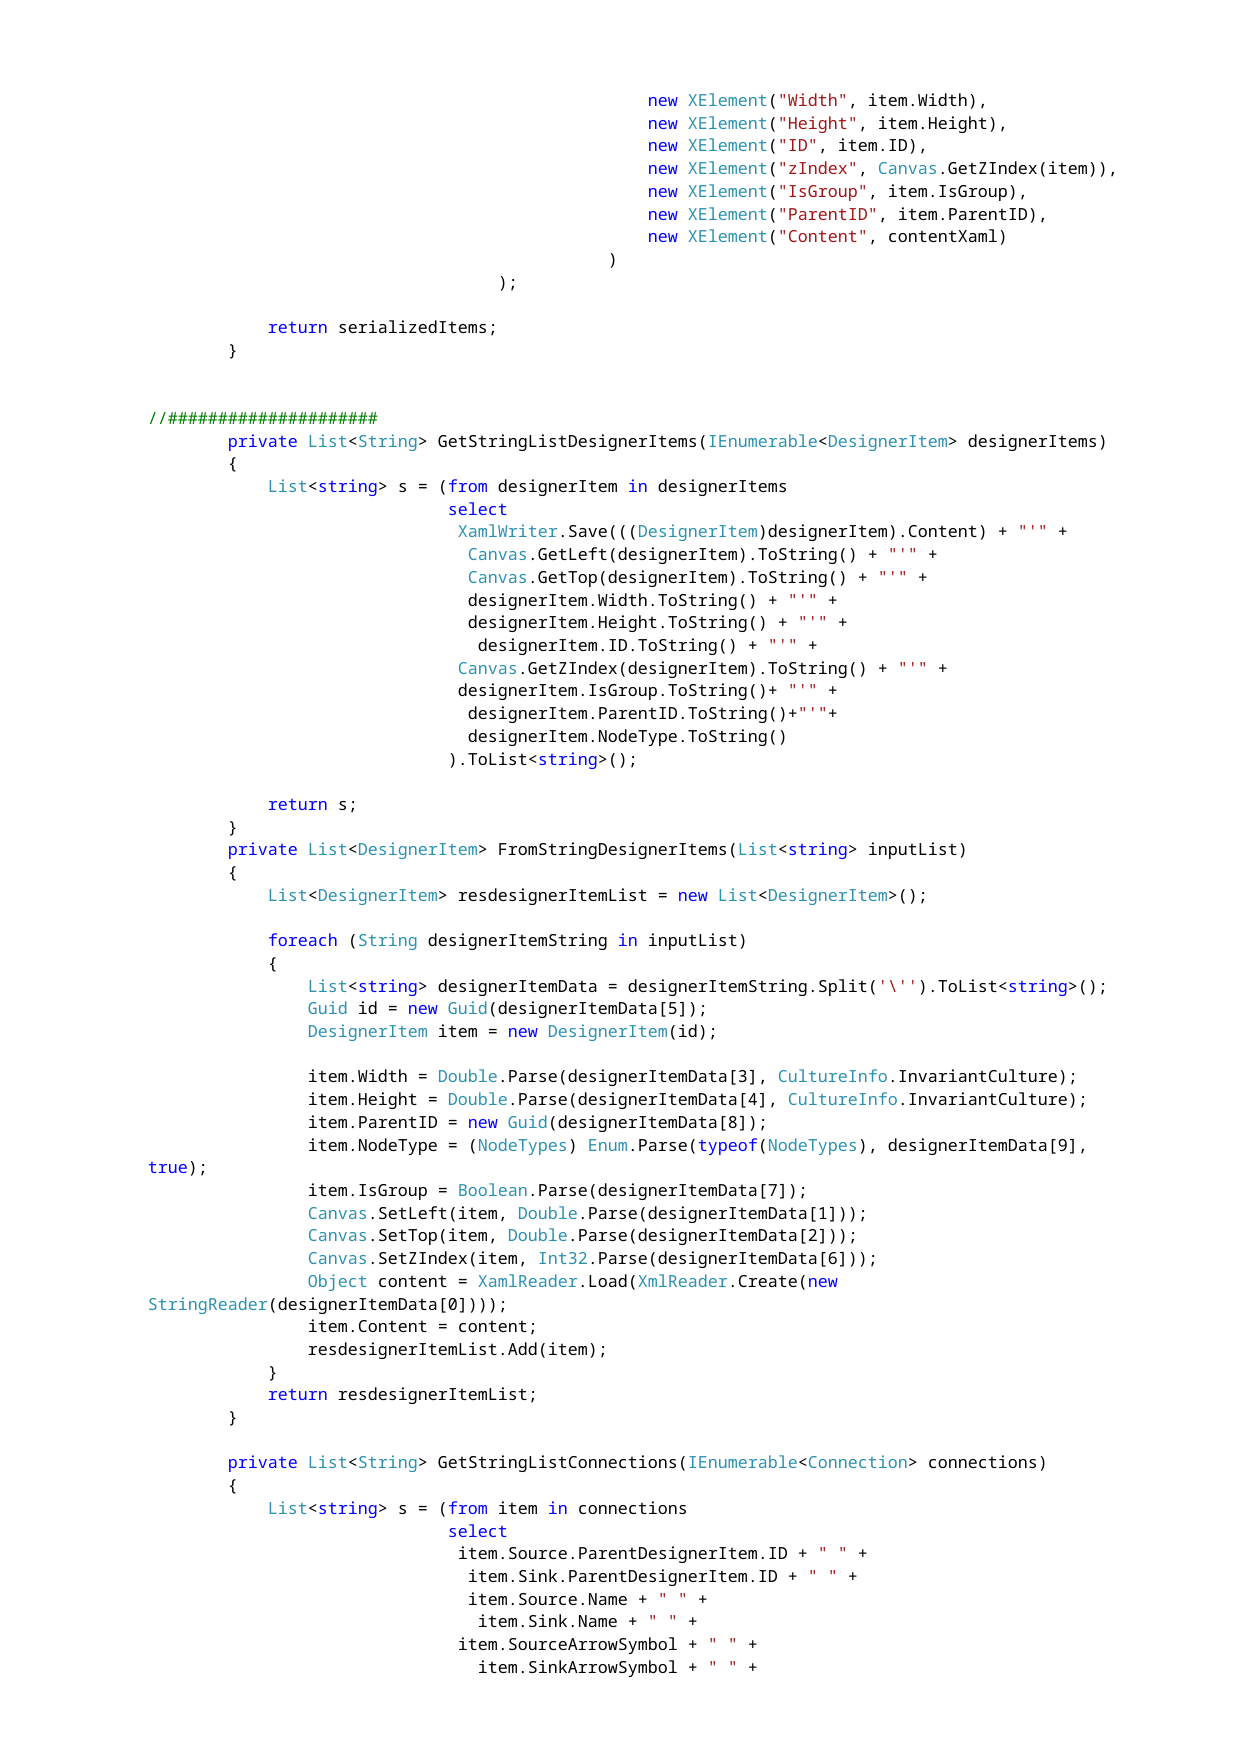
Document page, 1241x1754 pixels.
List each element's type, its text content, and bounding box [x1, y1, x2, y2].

text Canvas.GetTop(designerItem).ToString() + "'" + [148, 565, 1152, 588]
text new XElement("zIndex", Canvas.GetZIndex(item)), [148, 157, 1152, 179]
text } [148, 1360, 1152, 1383]
text } [148, 338, 1152, 361]
text select [148, 1519, 1152, 1542]
text { [148, 951, 1152, 974]
text select [148, 497, 1152, 520]
text { [148, 861, 1152, 883]
text item.Content = content; [148, 1315, 1152, 1337]
text private List<String> GetStringListDesignerItems(IEnumerable<DesignerItem> designerItems) [148, 429, 1152, 452]
text { [148, 1474, 1152, 1496]
text new XElement("ParentID", item.ParentID), [148, 202, 1152, 225]
text designerItem.Width.ToString() + "'" + [148, 588, 1152, 611]
text DesignerItem item = new DesignerItem(id); [148, 1019, 1152, 1042]
text item.Sink.ParentDesignerItem.ID + " " + [148, 1564, 1152, 1587]
text Canvas.SetZIndex(item, Int32.Parse(designerItemData[6])); [148, 1247, 1152, 1269]
text //##################### [148, 406, 1152, 429]
text Object content = XamlReader.Load(XmlReader.Create(new StringReader(designerItemData[0]))); [148, 1269, 1152, 1315]
text XamlWriter.Save(((DesignerItem)designerItem).Content) + "'" + [148, 520, 1152, 543]
text designerItem.NodeType.ToString() [148, 724, 1152, 747]
text Canvas.SetLeft(item, Double.Parse(designerItemData[1])); [148, 1201, 1152, 1224]
text List<string> designerItemData = designerItemString.Split('\'').ToList<string>(); [148, 974, 1152, 997]
text item.NodeType = (NodeTypes) Enum.Parse(typeof(NodeTypes), designerItemData[9], true); [148, 1133, 1152, 1178]
text new XElement("Width", item.Width), [148, 88, 1152, 111]
text designerItem.IsGroup.ToString()+ "'" + [148, 679, 1152, 702]
text item.SourceArrowSymbol + " " + [148, 1633, 1152, 1655]
text ) [148, 247, 1152, 270]
text designerItem.ID.ToString() + "'" + [148, 633, 1152, 656]
text List<string> s = (from item in connections [148, 1496, 1152, 1519]
text Guid id = new Guid(designerItemData[5]); [148, 997, 1152, 1019]
text private List<String> GetStringListConnections(IEnumerable<Connection> connections) [148, 1451, 1152, 1474]
text Canvas.GetLeft(designerItem).ToString() + "'" + [148, 543, 1152, 565]
text designerItem.Height.ToString() + "'" + [148, 611, 1152, 633]
text item.ParentID = new Guid(designerItemData[8]); [148, 1110, 1152, 1133]
text item.SinkArrowSymbol + " " + [148, 1655, 1152, 1678]
text Canvas.GetZIndex(designerItem).ToString() + "'" + [148, 656, 1152, 679]
text designerItem.ParentID.ToString()+"'"+ [148, 702, 1152, 724]
text item.Sink.Name + " " + [148, 1610, 1152, 1633]
text new XElement("Content", contentXaml) [148, 225, 1152, 247]
text new XElement("ID", item.ID), [148, 134, 1152, 157]
text { [148, 452, 1152, 474]
text Canvas.SetTop(item, Double.Parse(designerItemData[2])); [148, 1224, 1152, 1247]
text item.IsGroup = Boolean.Parse(designerItemData[7]); [148, 1178, 1152, 1201]
text new XElement("Height", item.Height), [148, 111, 1152, 134]
text return serializedItems; [148, 316, 1152, 338]
text return resdesignerItemList; [148, 1383, 1152, 1406]
text item.Source.ParentDesignerItem.ID + " " + [148, 1542, 1152, 1564]
text ).ToList<string>(); [148, 747, 1152, 770]
text private List<DesignerItem> FromStringDesignerItems(List<string> inputList) [148, 838, 1152, 861]
text } [148, 815, 1152, 838]
text new XElement("IsGroup", item.IsGroup), [148, 179, 1152, 202]
text item.Height = Double.Parse(designerItemData[4], CultureInfo.InvariantCulture); [148, 1088, 1152, 1110]
text item.Source.Name + " " + [148, 1587, 1152, 1610]
text foreach (String designerItemString in inputList) [148, 929, 1152, 951]
text } [148, 1406, 1152, 1428]
text List<DesignerItem> resdesignerItemList = new List<DesignerItem>(); [148, 883, 1152, 906]
text return s; [148, 792, 1152, 815]
text item.Width = Double.Parse(designerItemData[3], CultureInfo.InvariantCulture); [148, 1065, 1152, 1088]
text ); [148, 270, 1152, 293]
text resdesignerItemList.Add(item); [148, 1337, 1152, 1360]
text List<string> s = (from designerItem in designerItems [148, 474, 1152, 497]
